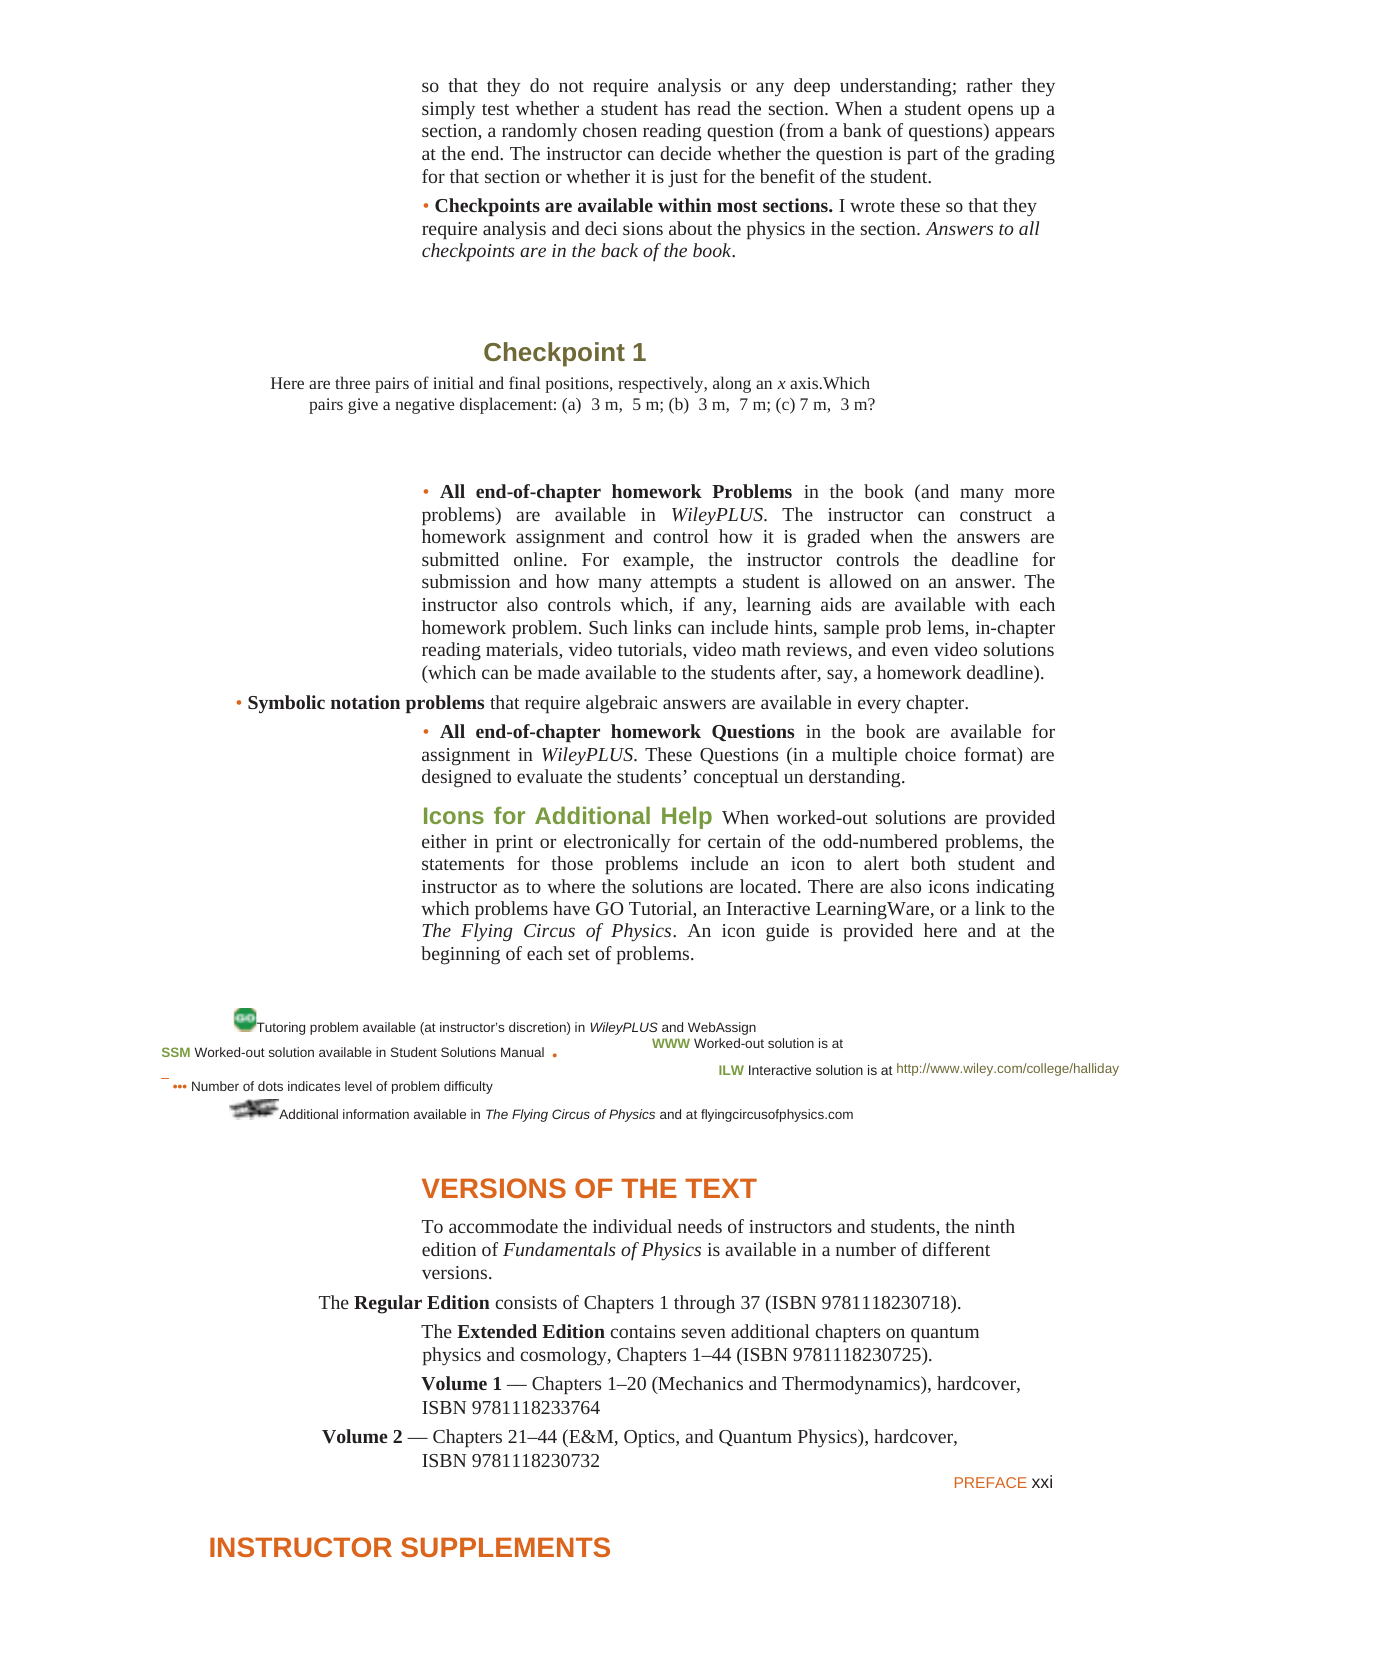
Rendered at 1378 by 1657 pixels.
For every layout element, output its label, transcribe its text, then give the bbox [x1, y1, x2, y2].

text VERSIONS OF THE TEXT [421, 1172, 1119, 1204]
text Volume 2 –– Chapters 21–44 (E&M, Optics, and Quantum Physics), hardcover, [161, 1425, 1119, 1448]
text Additional information available in The Flying Circus of Physics and at flyingcircusofphysics.com [229, 1099, 1119, 1126]
text SSM Worked-out solution available in Student Solutions Manual • – ••• Number of dots indicates level of problem difficulty [161, 1035, 564, 1097]
text • All end-of-chapter homework Questions in the book are available for assignment in WileyPLUS. These Questions (in a multiple choice format) are designed to evaluate the students’ conceptual un derstanding. [421, 720, 1055, 788]
text Checkpoint 1 [483, 337, 1119, 367]
text Tutoring problem available (at instructor’s discretion) in WileyPLUS and WebAssign [233, 1009, 1119, 1035]
text • Checkpoints are available within most sections. I wrote these so that they require analysis and deci sions about the physics in the section. Answers to all checkpoints are in the back of the book. [422, 194, 1055, 262]
text ISBN 9781118230732 [422, 1449, 1119, 1472]
picture [229, 1099, 280, 1120]
text Volume 1 –– Chapters 1–20 (Mechanics and Thermodynamics), hardcover, [421, 1372, 1119, 1395]
text WWW Worked-out solution is at [652, 1035, 1119, 1051]
text • All end-of-chapter homework Problems in the book (and many more problems) are available in WileyPLUS. The instructor can construct a homework assignment and control how it is graded when the answers are submitted online. For example, the instructor controls the deadline for submission and how many attempts a student is allowed on an answer. The instructor also controls which, if any, learning aids are available with each homework problem. Such links can include hints, sample prob lems, in-chapter reading materials, video tutorials, video math reviews, and even video solutions (which can be made available to the students after, say, a homework deadline). [421, 480, 1056, 684]
text The Extended Edition contains seven additional chapters on quantum physics and cosmology, Chapters 1–44 (ISBN 9781118230725). [421, 1320, 991, 1365]
text Icons for Additional Help When worked-out solutions are provided either in print or electronically for certain of the odd-numbered problems, the statements for those problems include an icon to alert both student and instructor as to where the solutions are located. There are also icons indicating which problems have GO Tutorial, an Interactive LearningWare, or a link to the The Flying Circus of Physics. An icon guide is provided here and at the beginning of each set of problems. [421, 803, 1056, 964]
text ILW Interactive solution is at http://www.wiley.com/college/halliday [640, 1051, 1119, 1078]
text To accommodate the individual needs of instructors and students, the ninth edition of Fundamentals of Physics is available in a number of different versions. [421, 1216, 1056, 1284]
text ISBN 9781118233764 [422, 1396, 1119, 1418]
text INSTRUCTOR SUPPLEMENTS [208, 1531, 1119, 1563]
picture [233, 1008, 257, 1032]
text The Regular Edition consists of Chapters 1 through 37 (ISBN 9781118230718). [161, 1291, 1119, 1313]
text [421, 74, 1057, 187]
text • Symbolic notation problems that require algebraic answers are available in every chapter. [161, 691, 969, 713]
text PREFACE xxi [161, 1472, 1053, 1492]
text Here are three pairs of initial and final positions, respectively, along an x axis.Which [161, 373, 870, 393]
text pairs give a negative displacement: (a) 3 m, 5 m; (b) 3 m, 7 m; (c) 7 m, 3 m? [161, 394, 875, 414]
